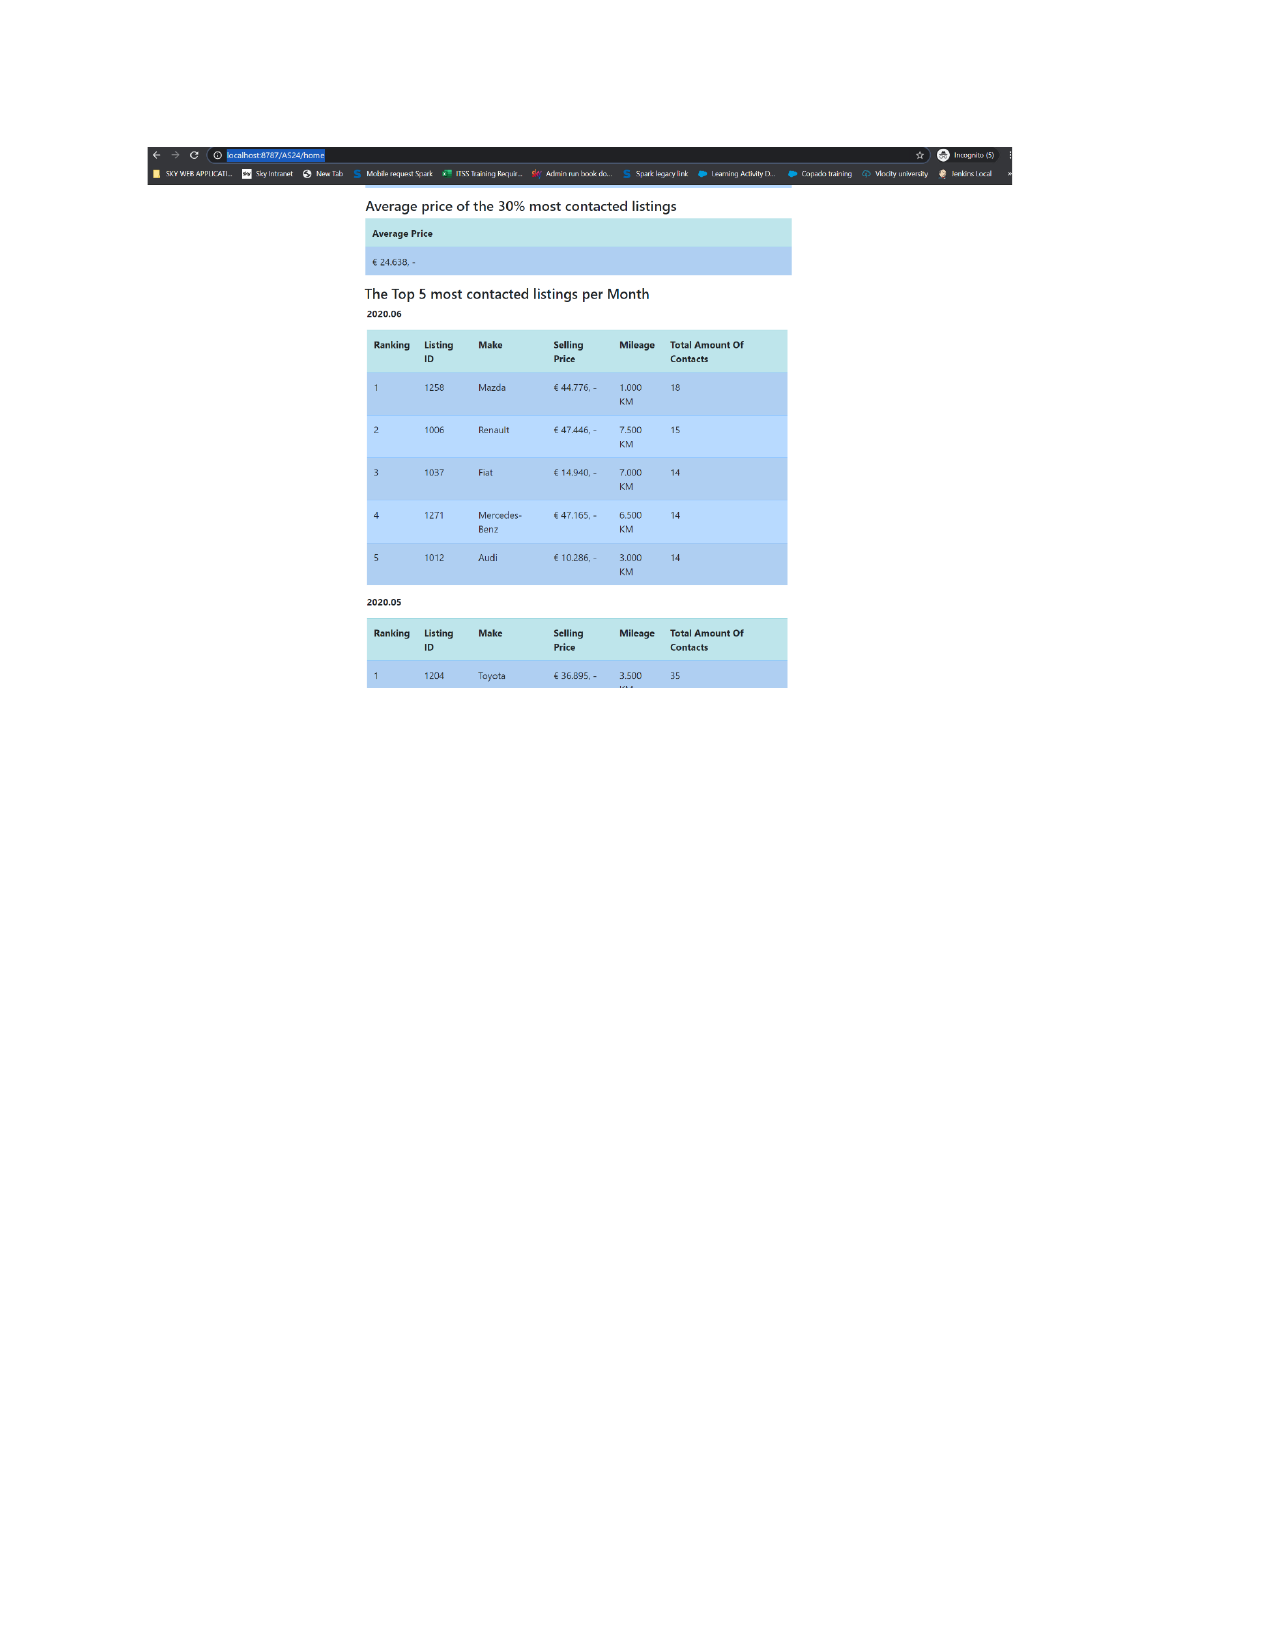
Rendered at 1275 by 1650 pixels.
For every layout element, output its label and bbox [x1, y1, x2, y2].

picture [147, 147, 1013, 688]
